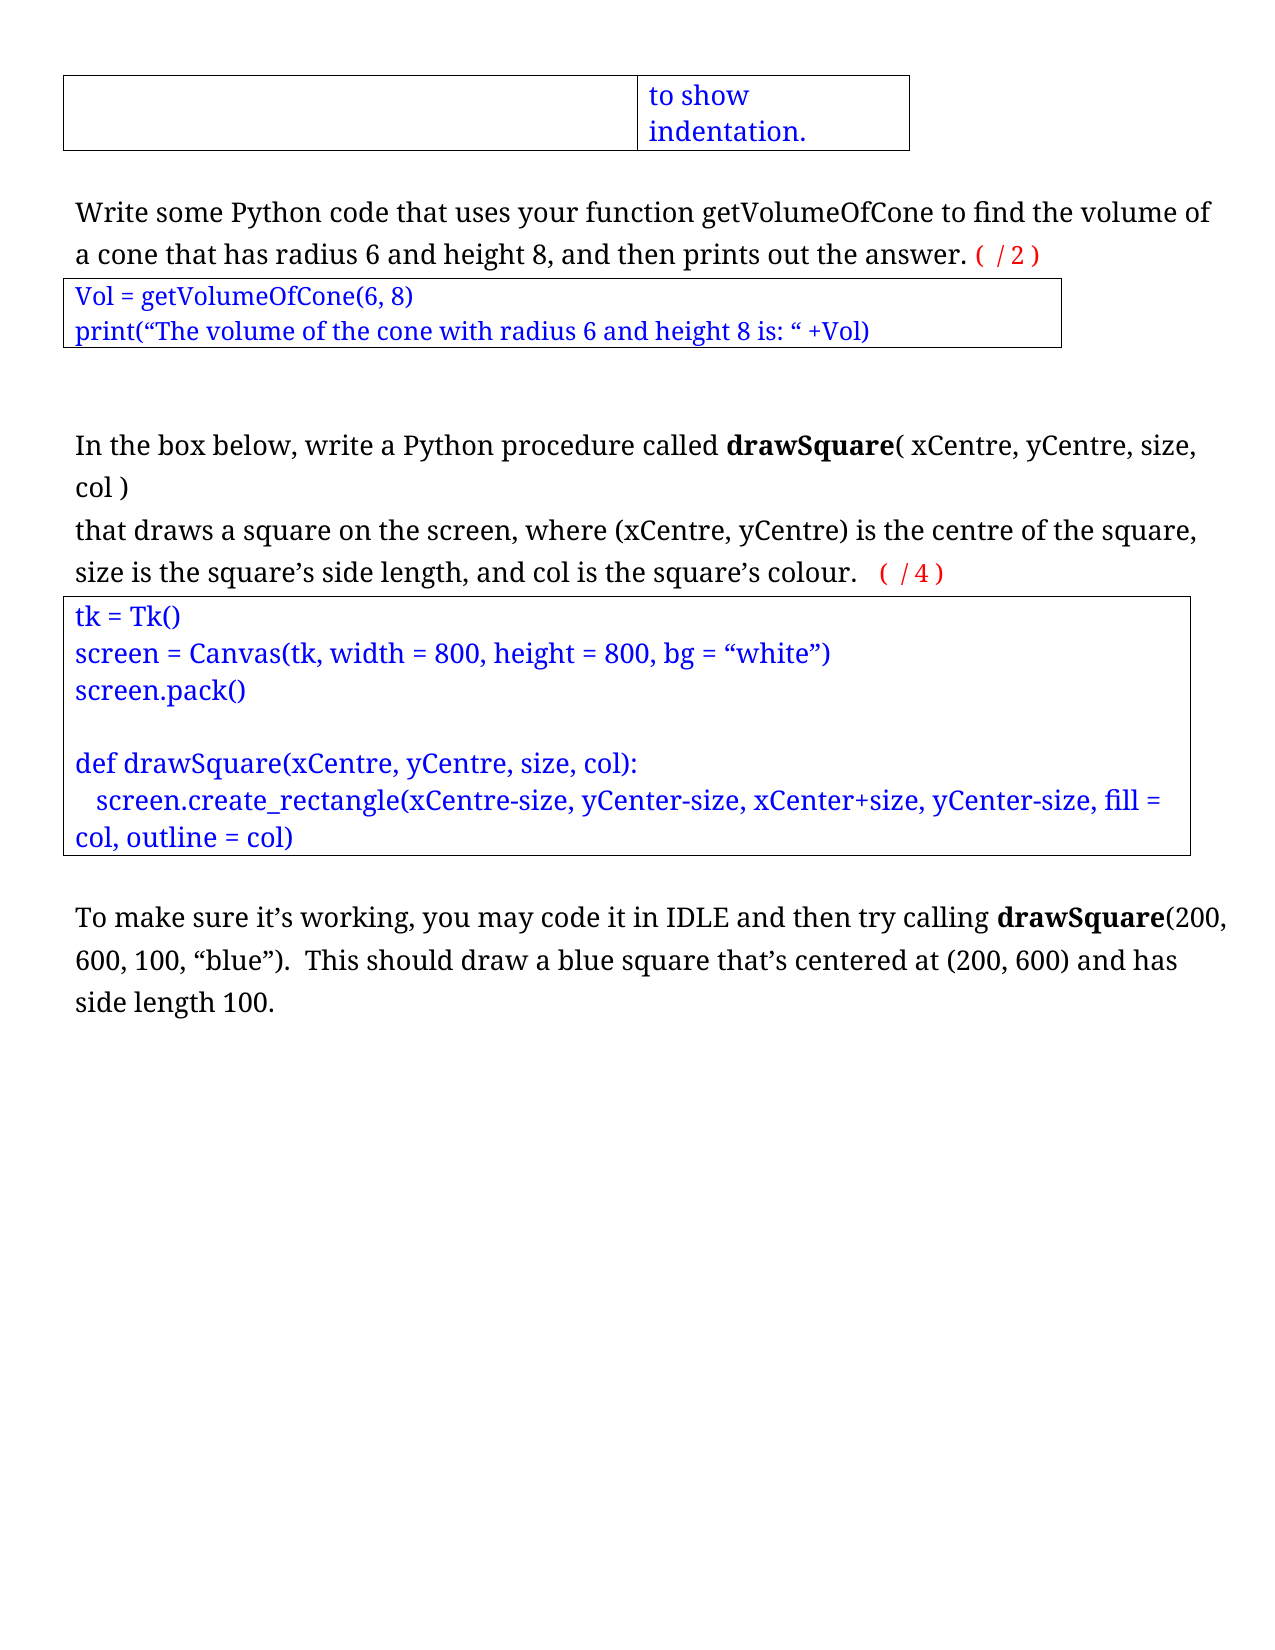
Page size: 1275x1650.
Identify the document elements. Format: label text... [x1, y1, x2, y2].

text To make sure it’s working, you may code it in IDLE and then try calling drawSquare(200, 600, 100, “blue”). This should draw a blue square that’s centered at (200, 600) and has side length 100. [75, 899, 1228, 1020]
table_header Vol = getVolumeOfCone(6, 8) print(“The volume of the cone with radius 6 and height 8 is: “ +Vol) [64, 279, 1061, 347]
text In the box below, write a Python procedure called drawSquare( xCentre, yCentre, size, col ) that draws a square on the screen, where (xCentre, yCentre) is the centre of the square, size is the square’s side length, and col is the square’s colour. ( / 4 ) [75, 427, 1228, 591]
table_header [64, 76, 637, 150]
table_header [638, 76, 909, 150]
text Write some Python code that uses your function getVolumeOfCone to find the volume of a cone that has radius 6 and height 8, and then prints out the answer. ( / 2 ) [75, 193, 1228, 272]
table_header tk = Tk() screen = Canvas(tk, width = 800, height = 800, bg = “white”) screen.pack() def drawSquare(xCentre, yCentre, size, col): screen.create_rectangle(xCentre-size, yCenter-size, xCenter+size, yCenter-size, fill = col, outline = col) [64, 597, 1190, 855]
